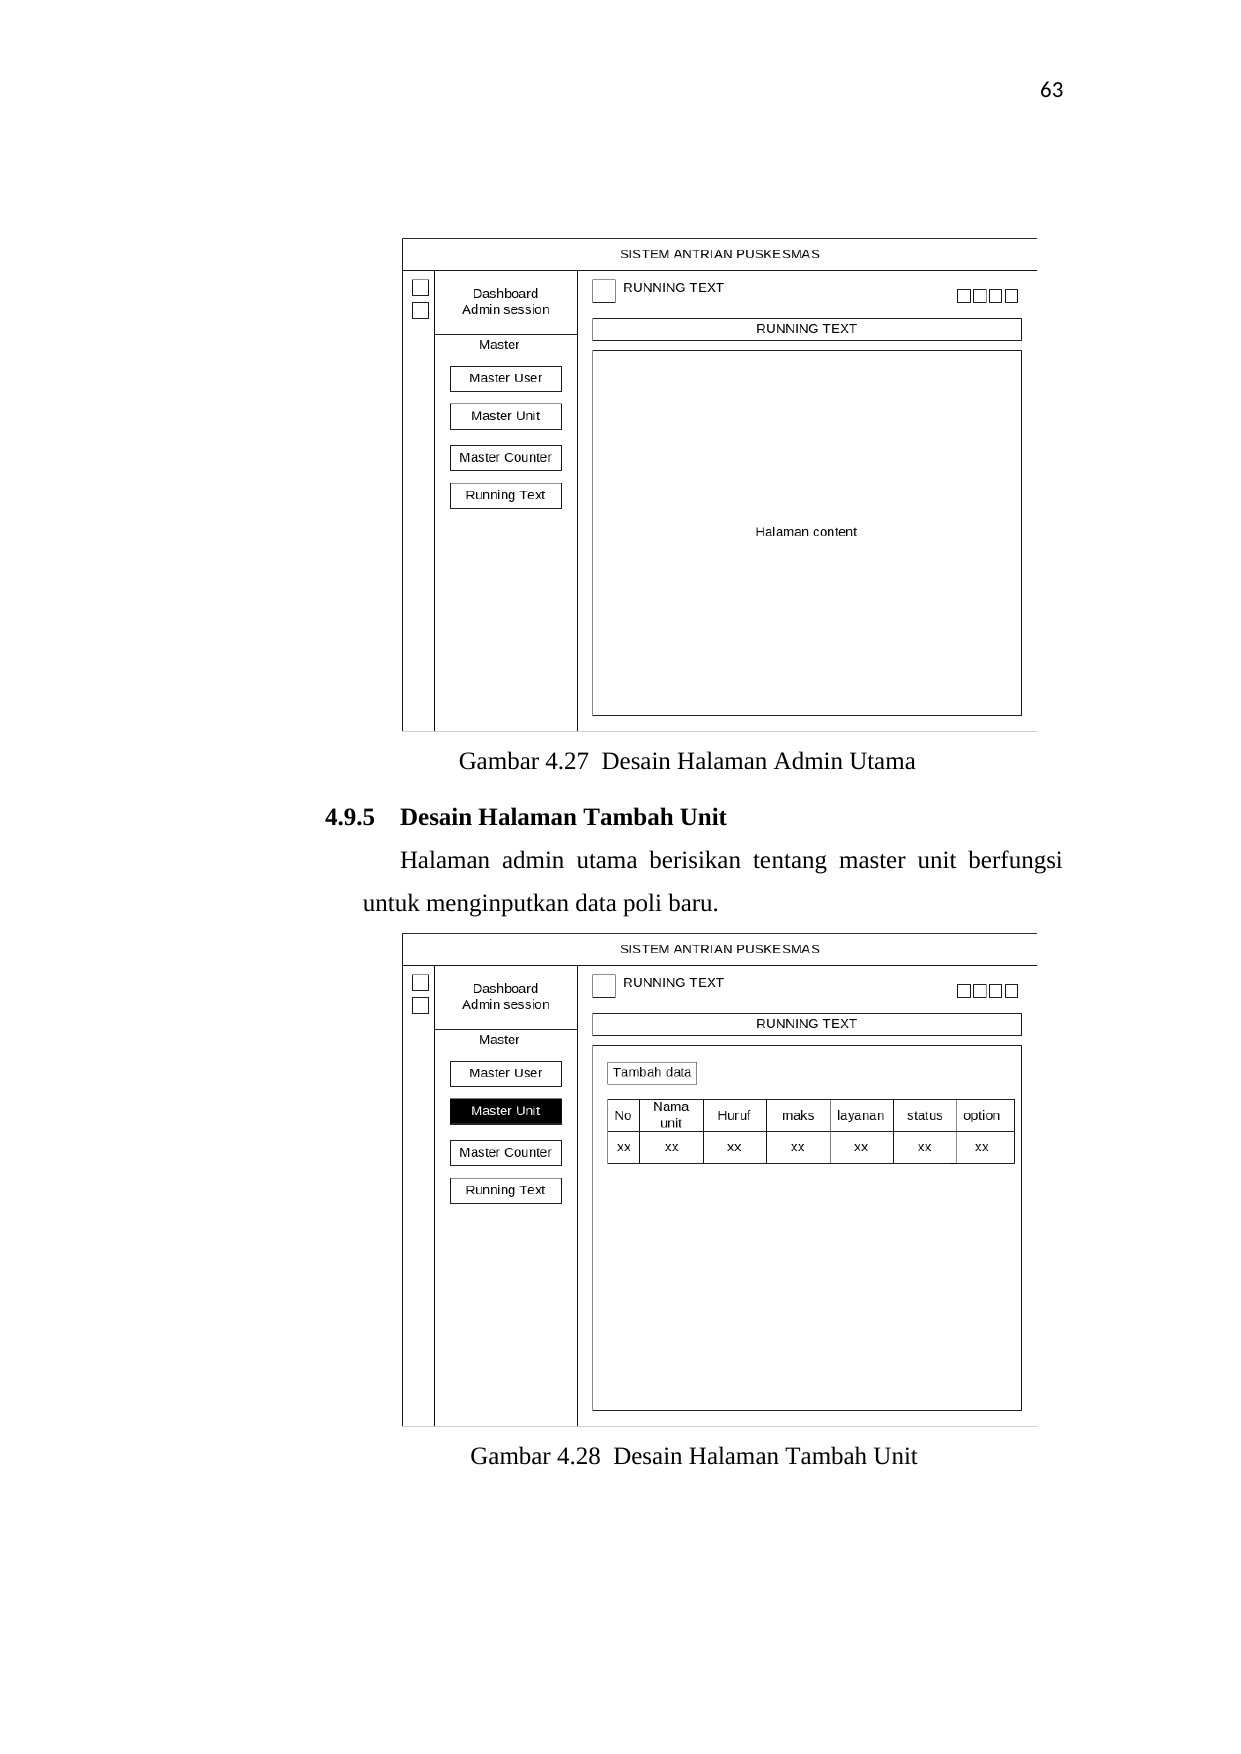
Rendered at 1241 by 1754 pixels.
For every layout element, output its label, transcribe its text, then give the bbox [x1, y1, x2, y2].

text Gambar 4.28 Desain Halaman Tambah Unit [325, 1441, 1063, 1470]
list Gambar 4.27 Desain Halaman Admin Utama [236, 746, 1063, 775]
list Desain Halaman Tambah Unit [325, 802, 1063, 831]
list Halaman admin utama berisikan tentang master unit berfungsi untuk menginputkan data poli baru. [363, 845, 1063, 917]
